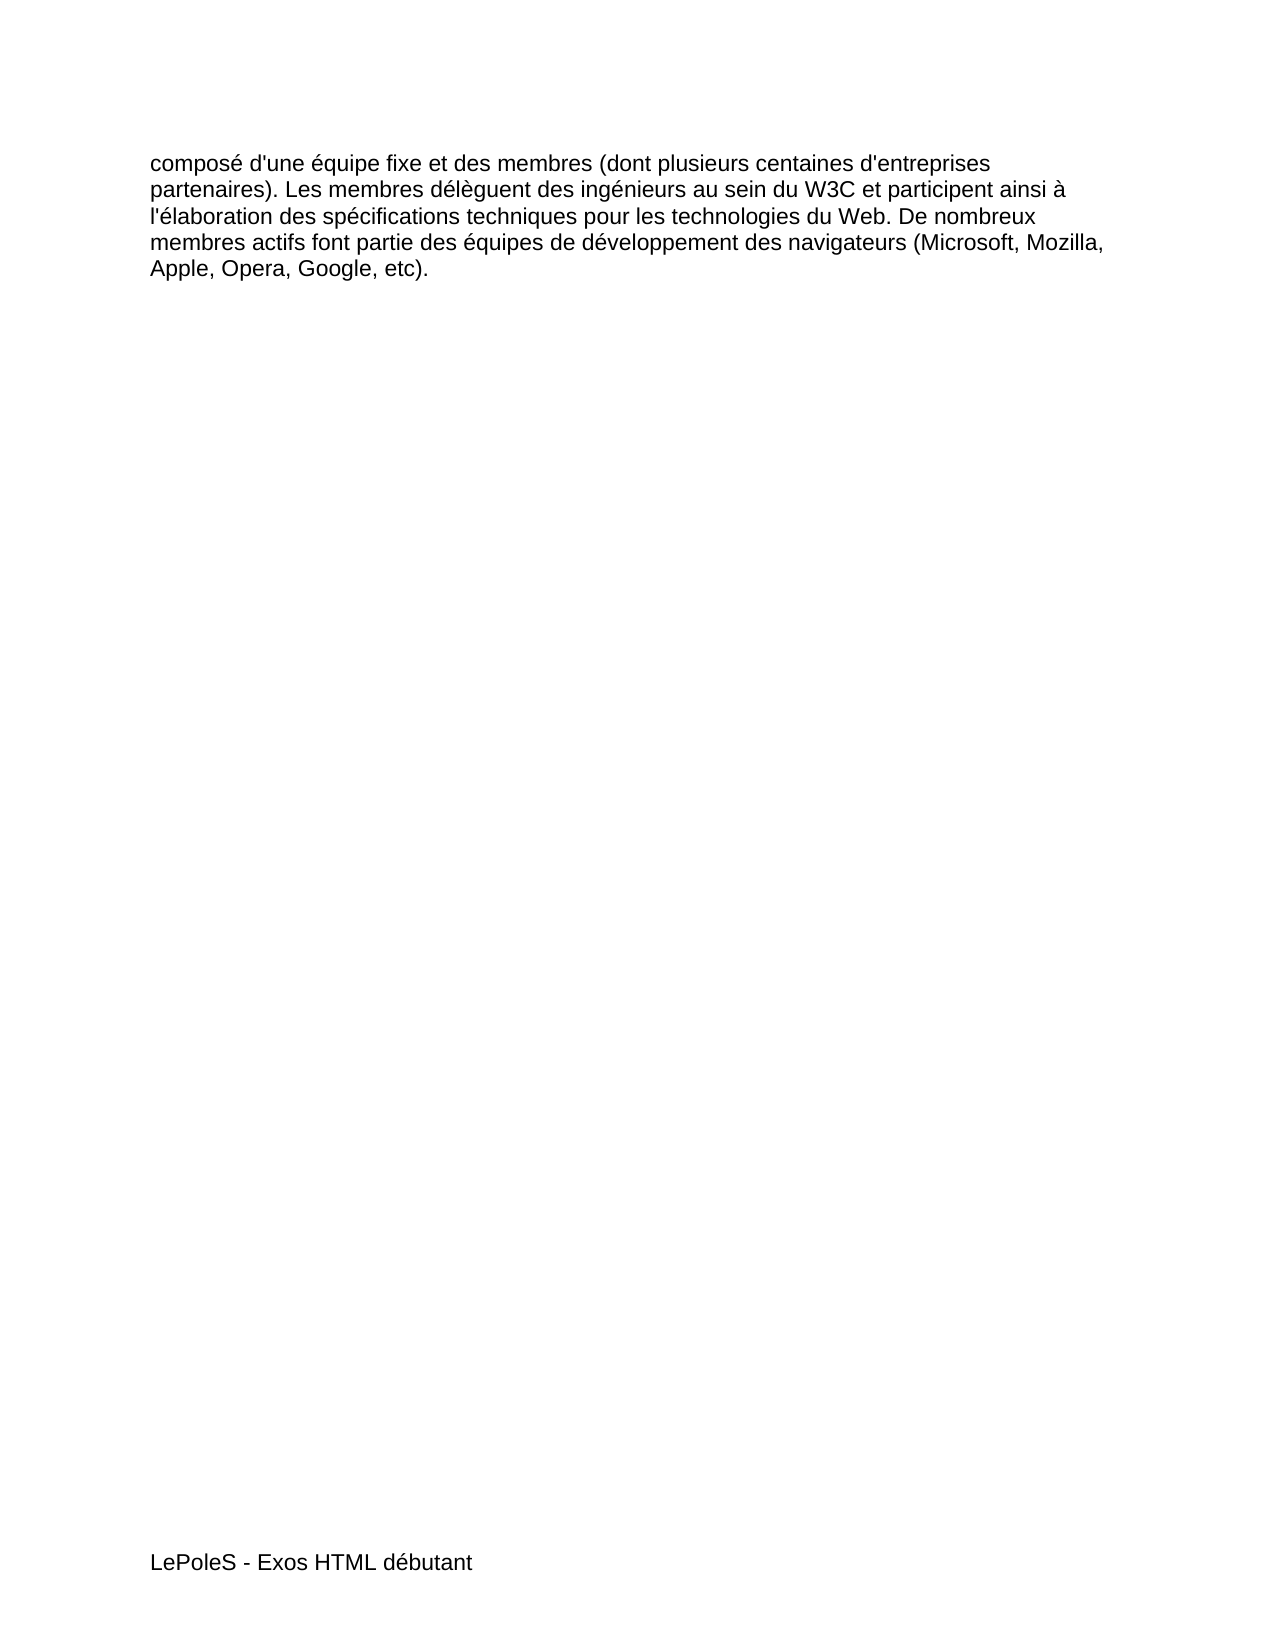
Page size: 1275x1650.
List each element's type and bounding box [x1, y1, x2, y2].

text [150, 150, 1125, 282]
